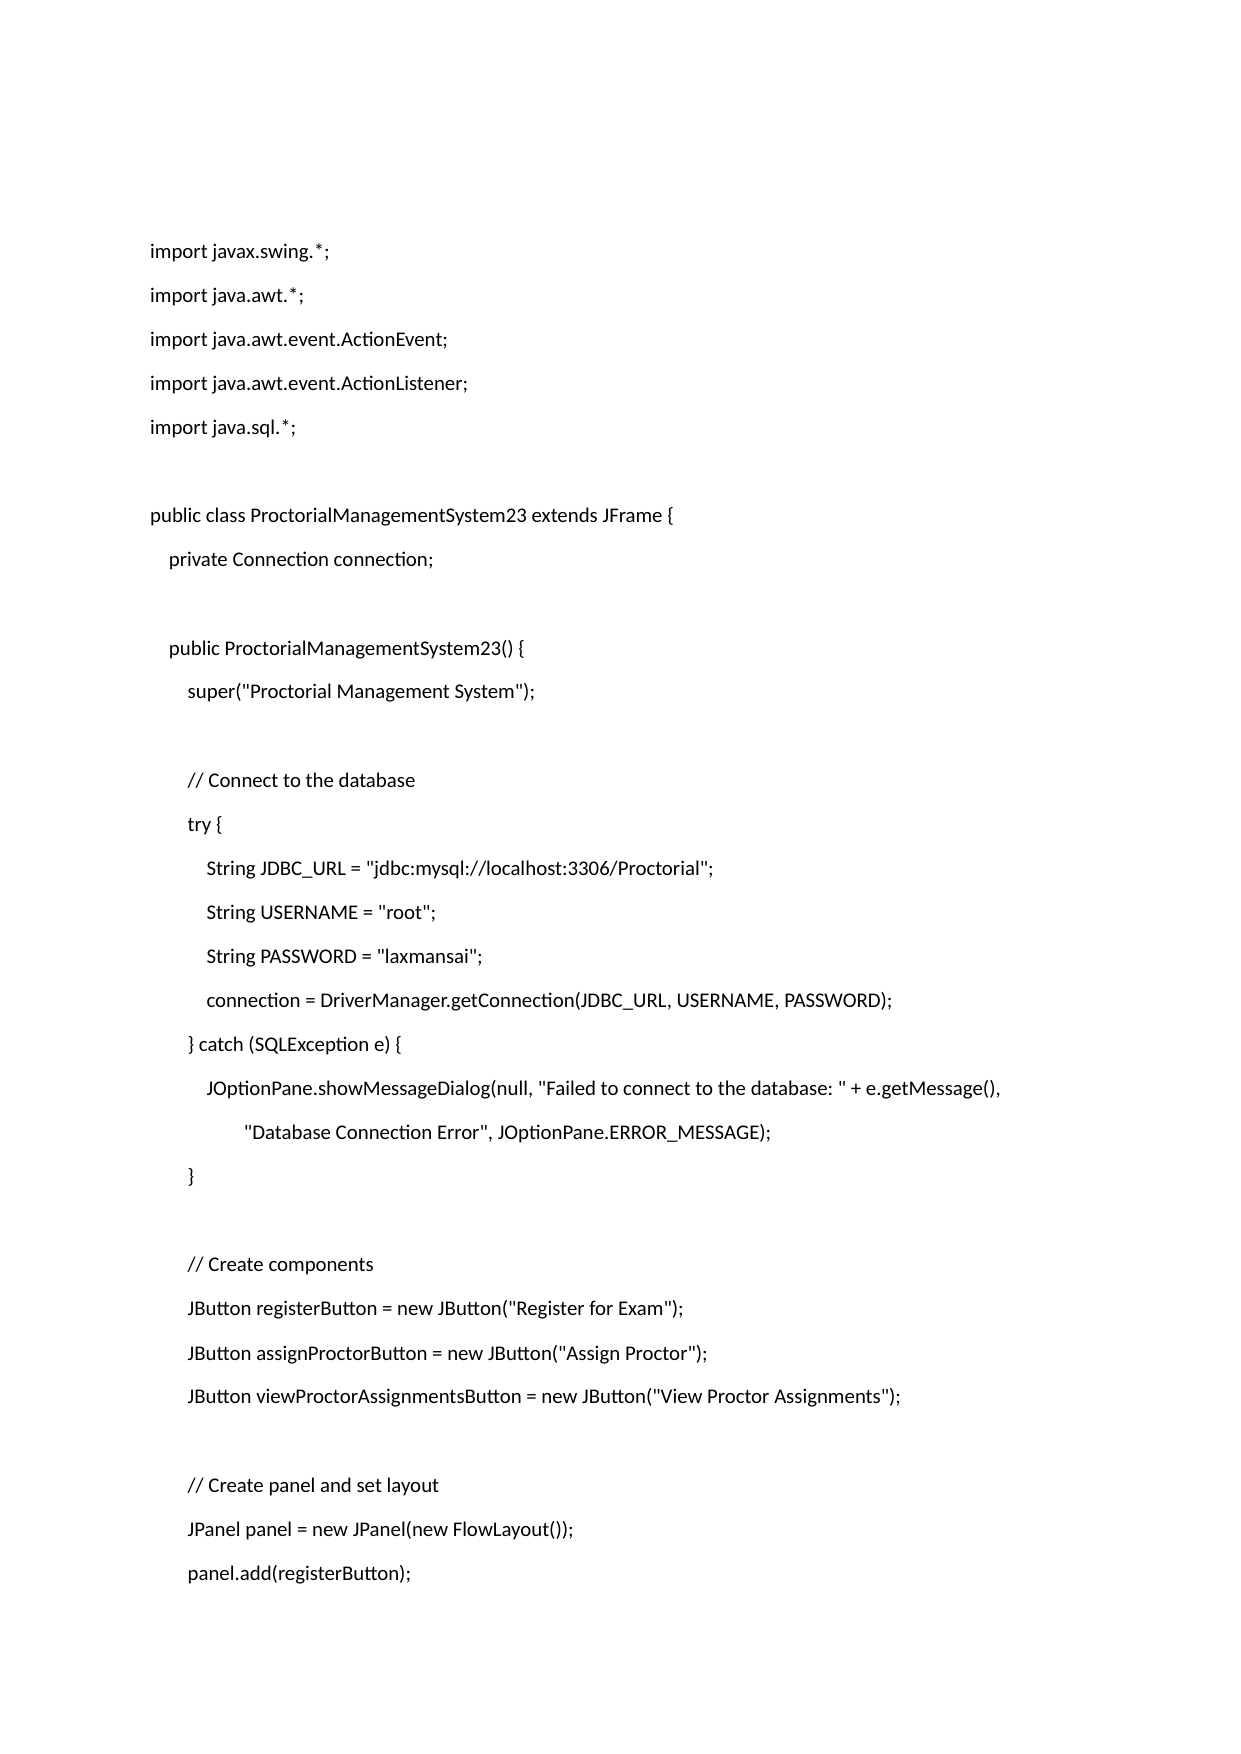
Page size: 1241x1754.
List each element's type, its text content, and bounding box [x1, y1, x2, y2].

text private Connection connection; [150, 547, 1090, 572]
text public ProctorialManagementSystem23() { [150, 635, 1090, 660]
text import java.awt.event.ActionListener; [150, 370, 1090, 396]
text JButton assignProctorButton = new JButton("Assign Proctor"); [150, 1340, 1090, 1365]
text connection = DriverManager.getConnection(JDBC_URL, USERNAME, PASSWORD); [150, 987, 1090, 1013]
text try { [150, 811, 1090, 836]
text JPanel panel = new JPanel(new FlowLayout()); [150, 1516, 1090, 1541]
text JOptionPane.showMessageDialog(null, "Failed to connect to the database: " + e.getMessage(), [150, 1075, 1090, 1101]
text JButton registerButton = new JButton("Register for Exam"); [150, 1296, 1090, 1321]
text } catch (SQLException e) { [150, 1031, 1090, 1057]
text super("Proctorial Management System"); [150, 679, 1090, 704]
text import java.sql.*; [150, 414, 1090, 440]
text String JDBC_URL = "jdbc:mysql://localhost:3306/Proctorial"; [150, 855, 1090, 880]
text // Connect to the database [150, 767, 1090, 792]
text String USERNAME = "root"; [150, 899, 1090, 924]
text JButton viewProctorAssignmentsButton = new JButton("View Proctor Assignments"); [150, 1384, 1090, 1409]
text // Create panel and set layout [150, 1472, 1090, 1497]
text panel.add(registerButton); [150, 1560, 1090, 1585]
text // Create components [150, 1252, 1090, 1277]
text } [150, 1163, 1090, 1189]
text String PASSWORD = "laxmansai"; [150, 943, 1090, 968]
text public class ProctorialManagementSystem23 extends JFrame { [150, 502, 1090, 528]
text import java.awt.event.ActionEvent; [150, 326, 1090, 352]
text "Database Connection Error", JOptionPane.ERROR_MESSAGE); [150, 1119, 1090, 1145]
text import java.awt.*; [150, 282, 1090, 308]
text import javax.swing.*; [150, 238, 1090, 263]
